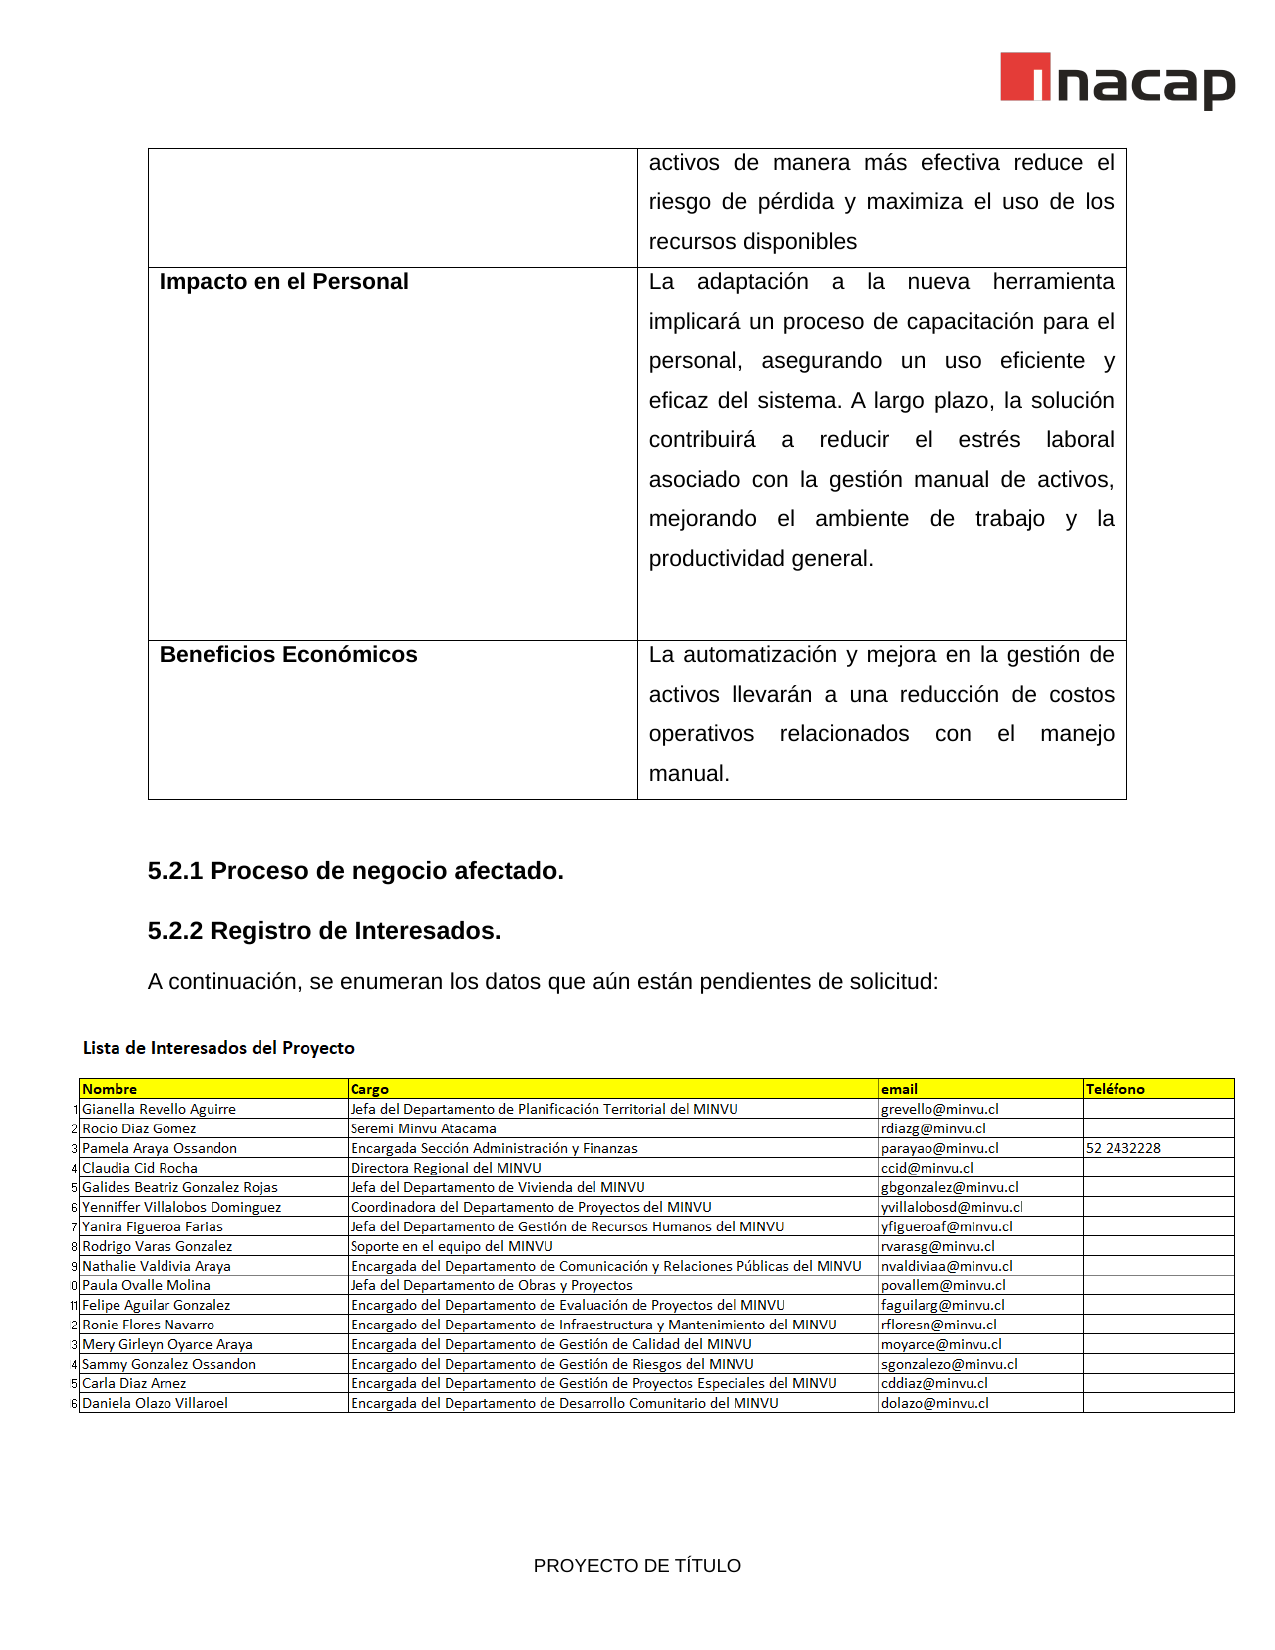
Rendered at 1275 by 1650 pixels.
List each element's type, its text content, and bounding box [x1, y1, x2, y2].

picture [1000, 52, 1236, 111]
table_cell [638, 149, 1126, 267]
table_cell La adaptación a la nueva herramienta implicará un proceso de capacitación para el personal, asegurando un uso eficiente y eficaz del sistema. A largo plazo, la solución contribuirá a reducir el estrés laboral asociado con la gestión manual de activos, mejorando el ambiente de trabajo y la productividad general. [638, 268, 1126, 640]
subtitle 5.2.2 Registro de Interesados. [148, 916, 1127, 945]
picture [70, 1024, 1254, 1421]
table_cell Beneficios Económicos [149, 641, 637, 799]
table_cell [149, 149, 637, 267]
table_cell Impacto en el Personal [149, 268, 637, 640]
table_cell La automatización y mejora en la gestión de activos llevarán a una reducción de costos operativos relacionados con el manejo manual. [638, 641, 1126, 799]
text A continuación, se enumeran los datos que aún están pendientes de solicitud: [148, 968, 1127, 994]
subtitle 5.2.1 Proceso de negocio afectado. [148, 856, 1127, 885]
